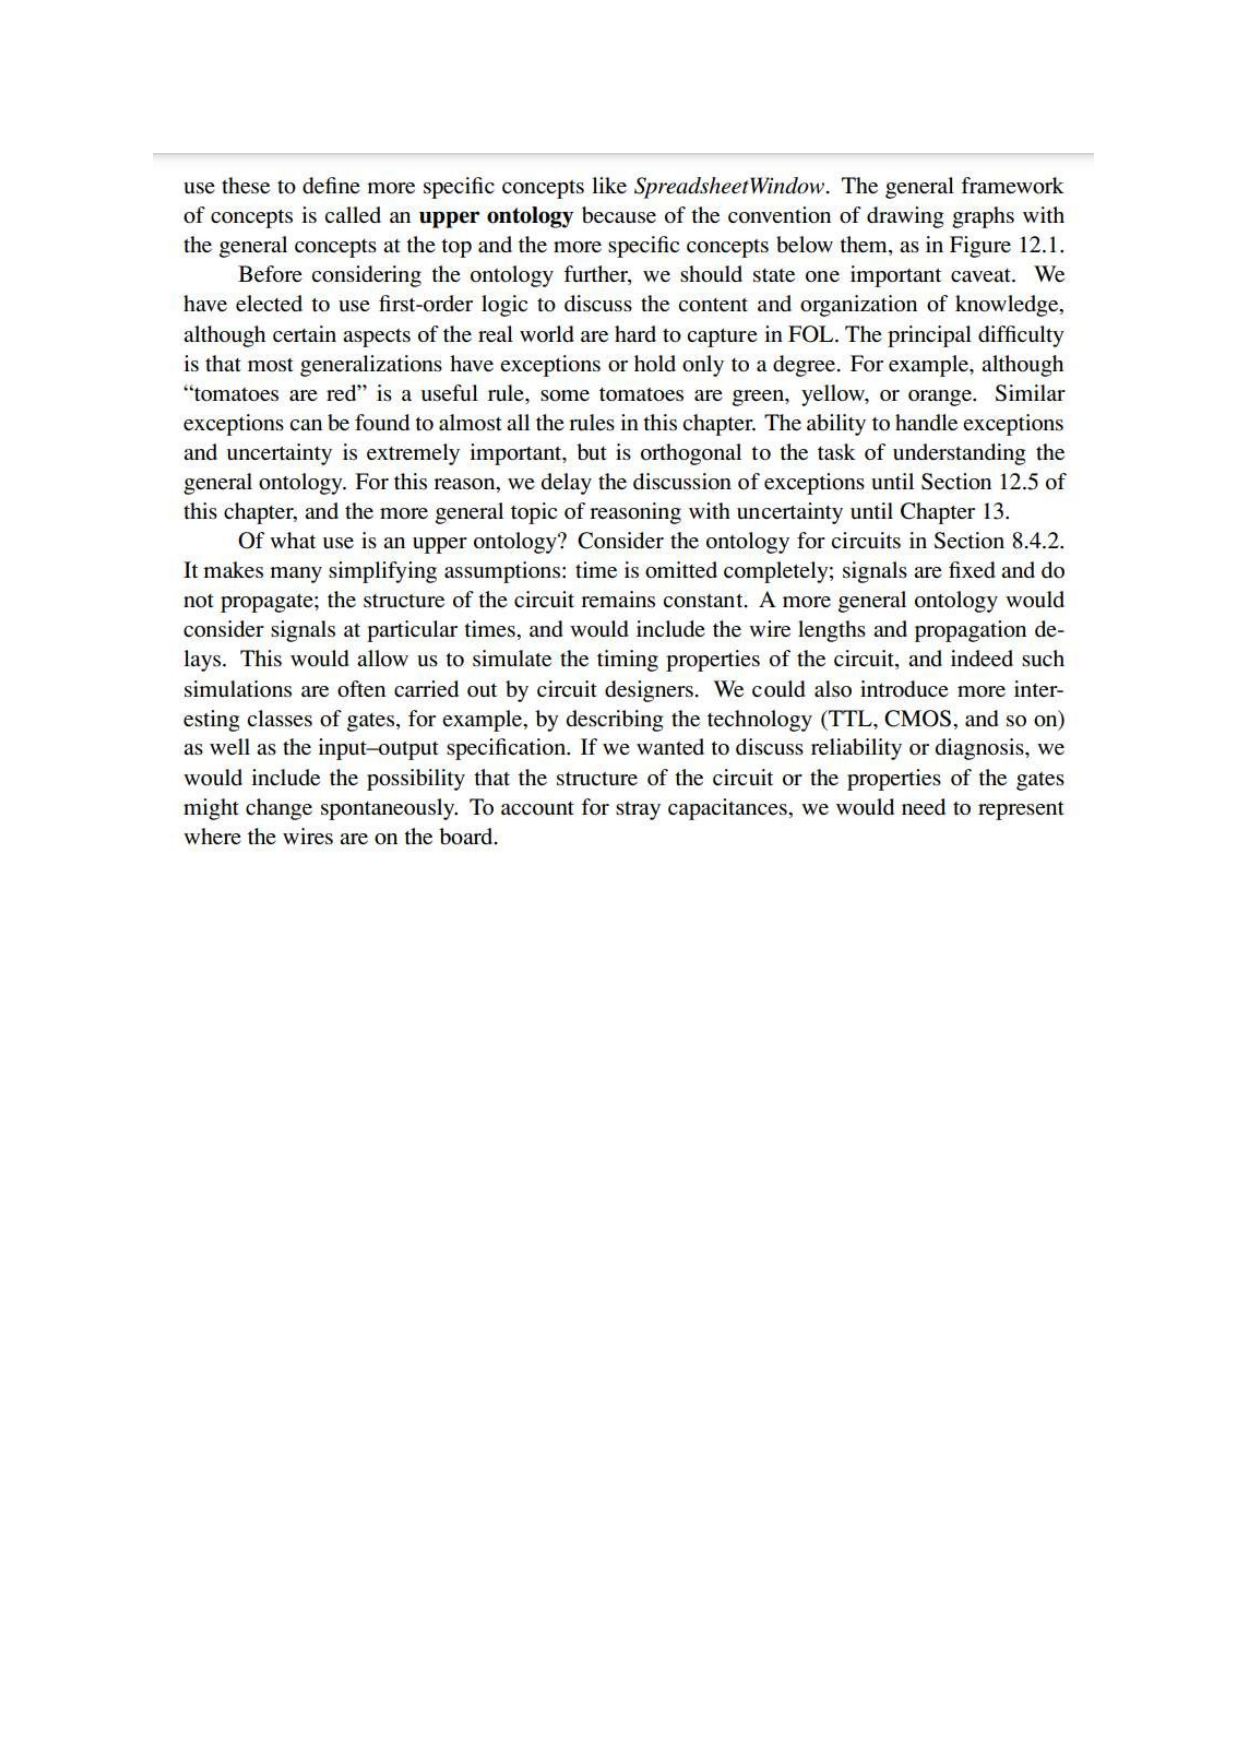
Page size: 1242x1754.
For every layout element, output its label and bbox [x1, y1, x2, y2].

picture [153, 153, 1094, 853]
